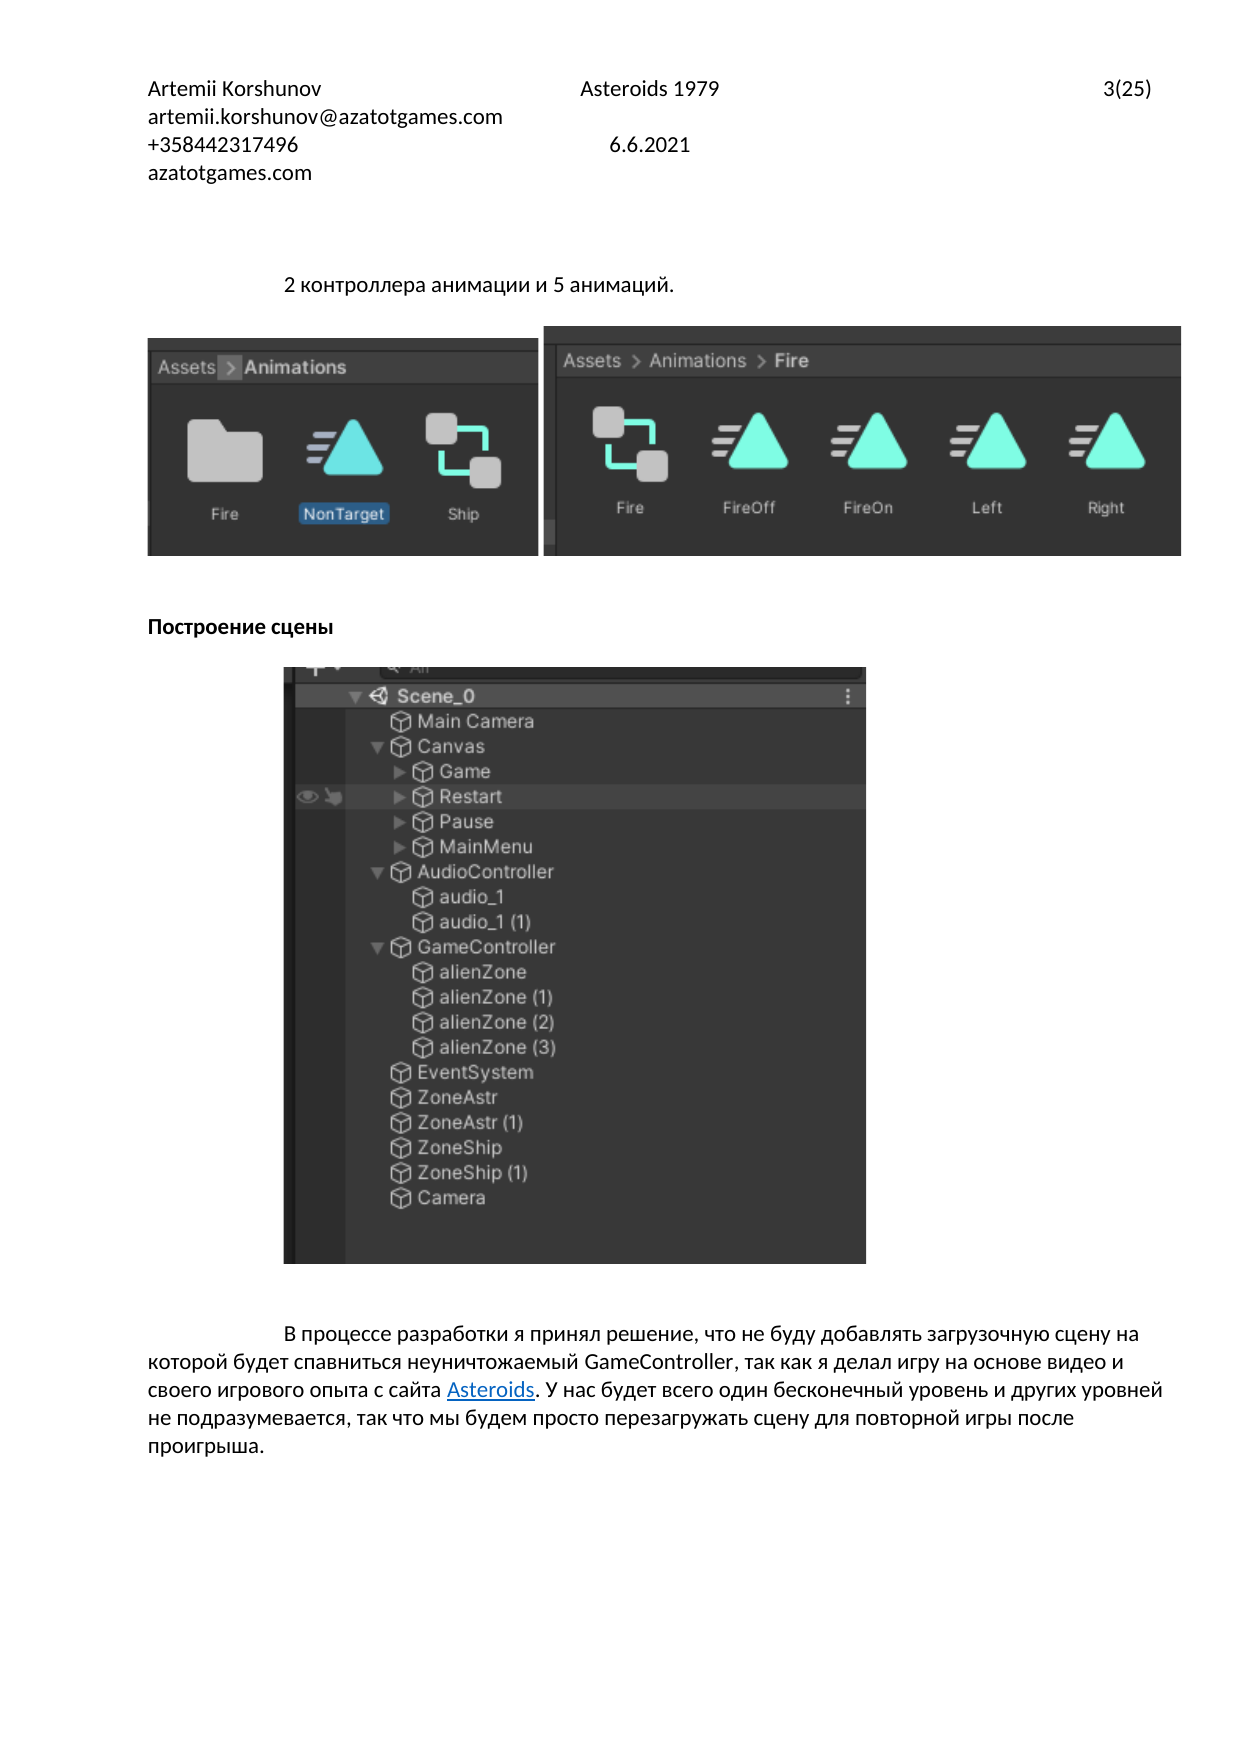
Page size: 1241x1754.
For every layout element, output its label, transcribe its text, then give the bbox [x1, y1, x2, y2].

picture [147, 338, 539, 556]
picture [283, 667, 867, 1264]
picture [543, 326, 1182, 556]
text В процессе разработки я принял решение, что не буду добавлять загрузочную сцену на которой будет спавниться неуничтожаемый GameController, так как я делал игру на основе видео и своего игрового опыта с сайта Asteroids. У нас будет всего один бесконечный уровень и других уровней не подразумевается, так что мы будем просто перезагружать сцену для повторной игры после проигрыша. [148, 1319, 1181, 1459]
text Построение сцены [148, 612, 1181, 640]
text 2 контроллера анимации и 5 анимаций. [148, 270, 1181, 298]
